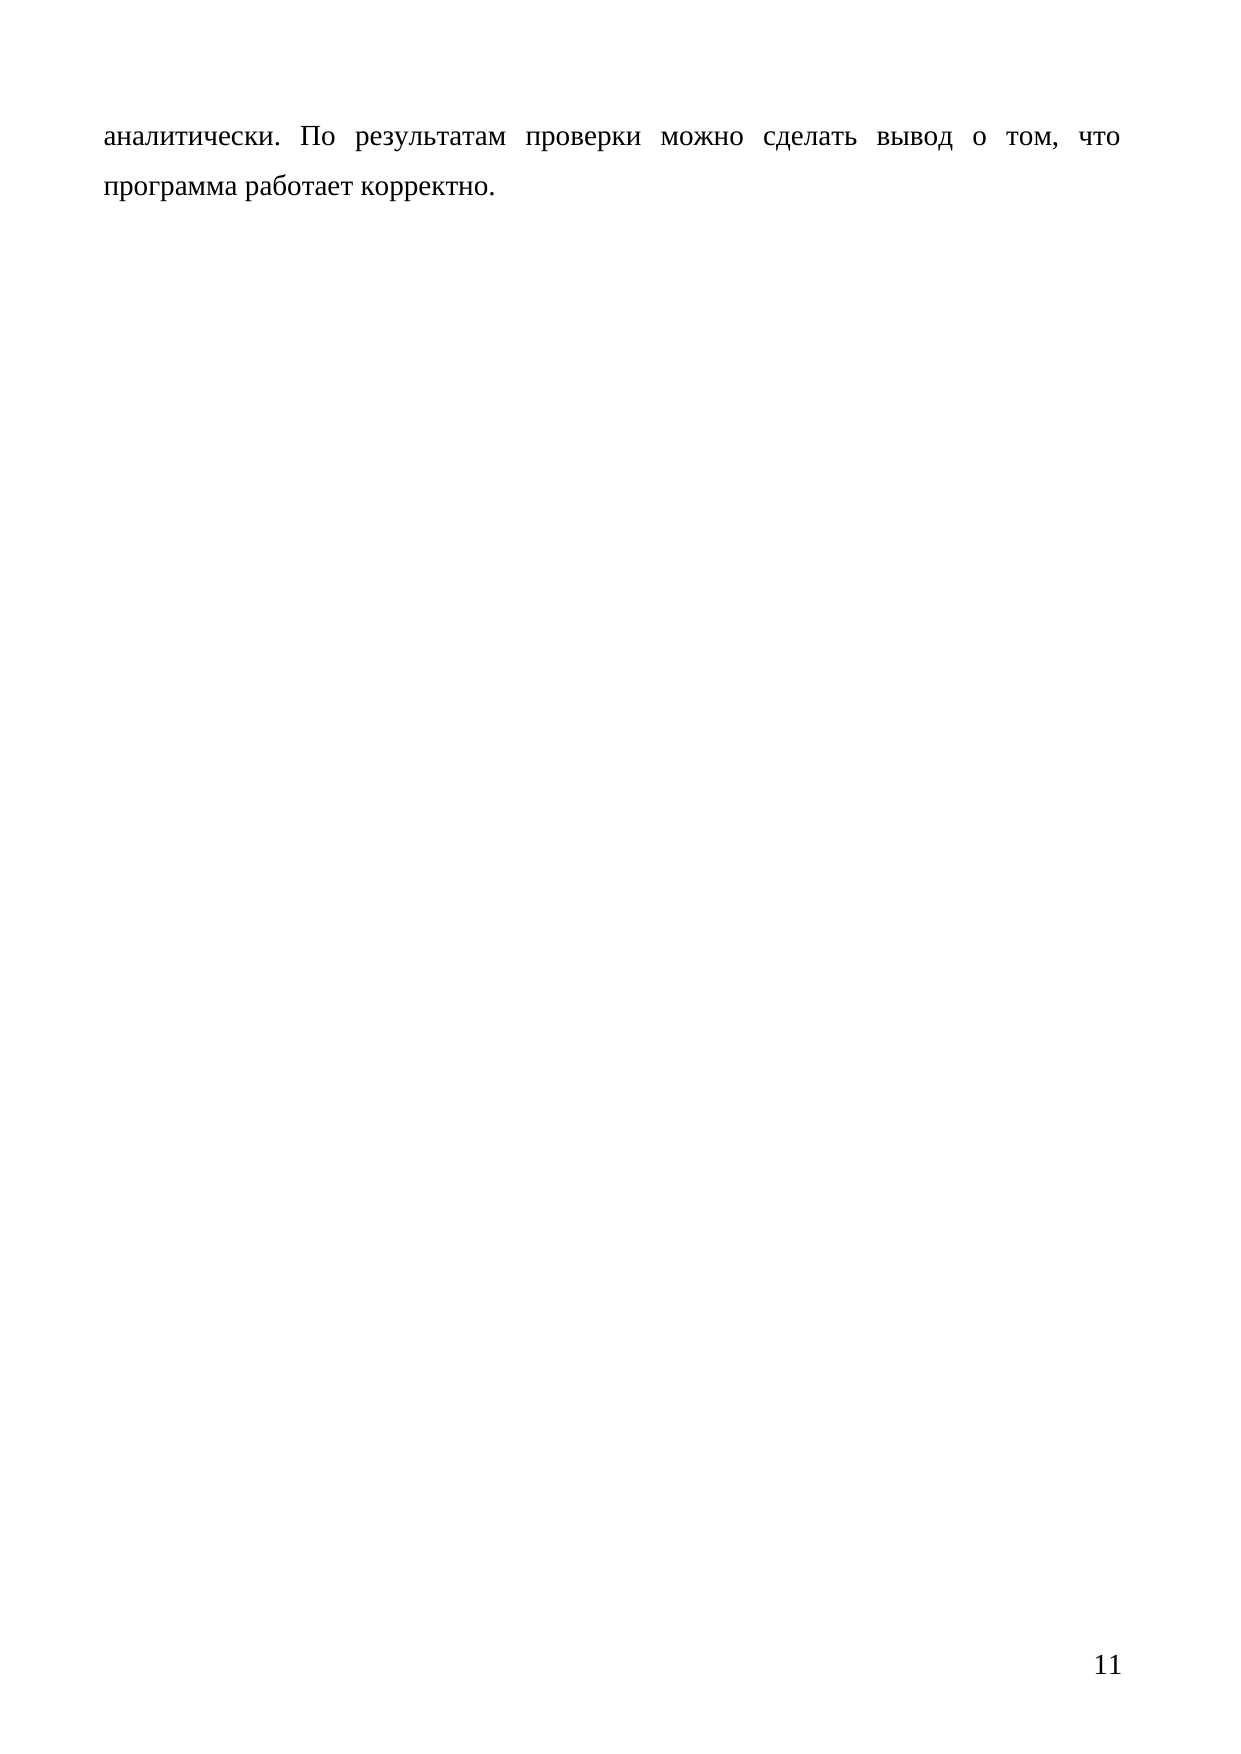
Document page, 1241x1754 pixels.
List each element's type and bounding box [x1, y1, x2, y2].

text [103, 118, 1122, 202]
